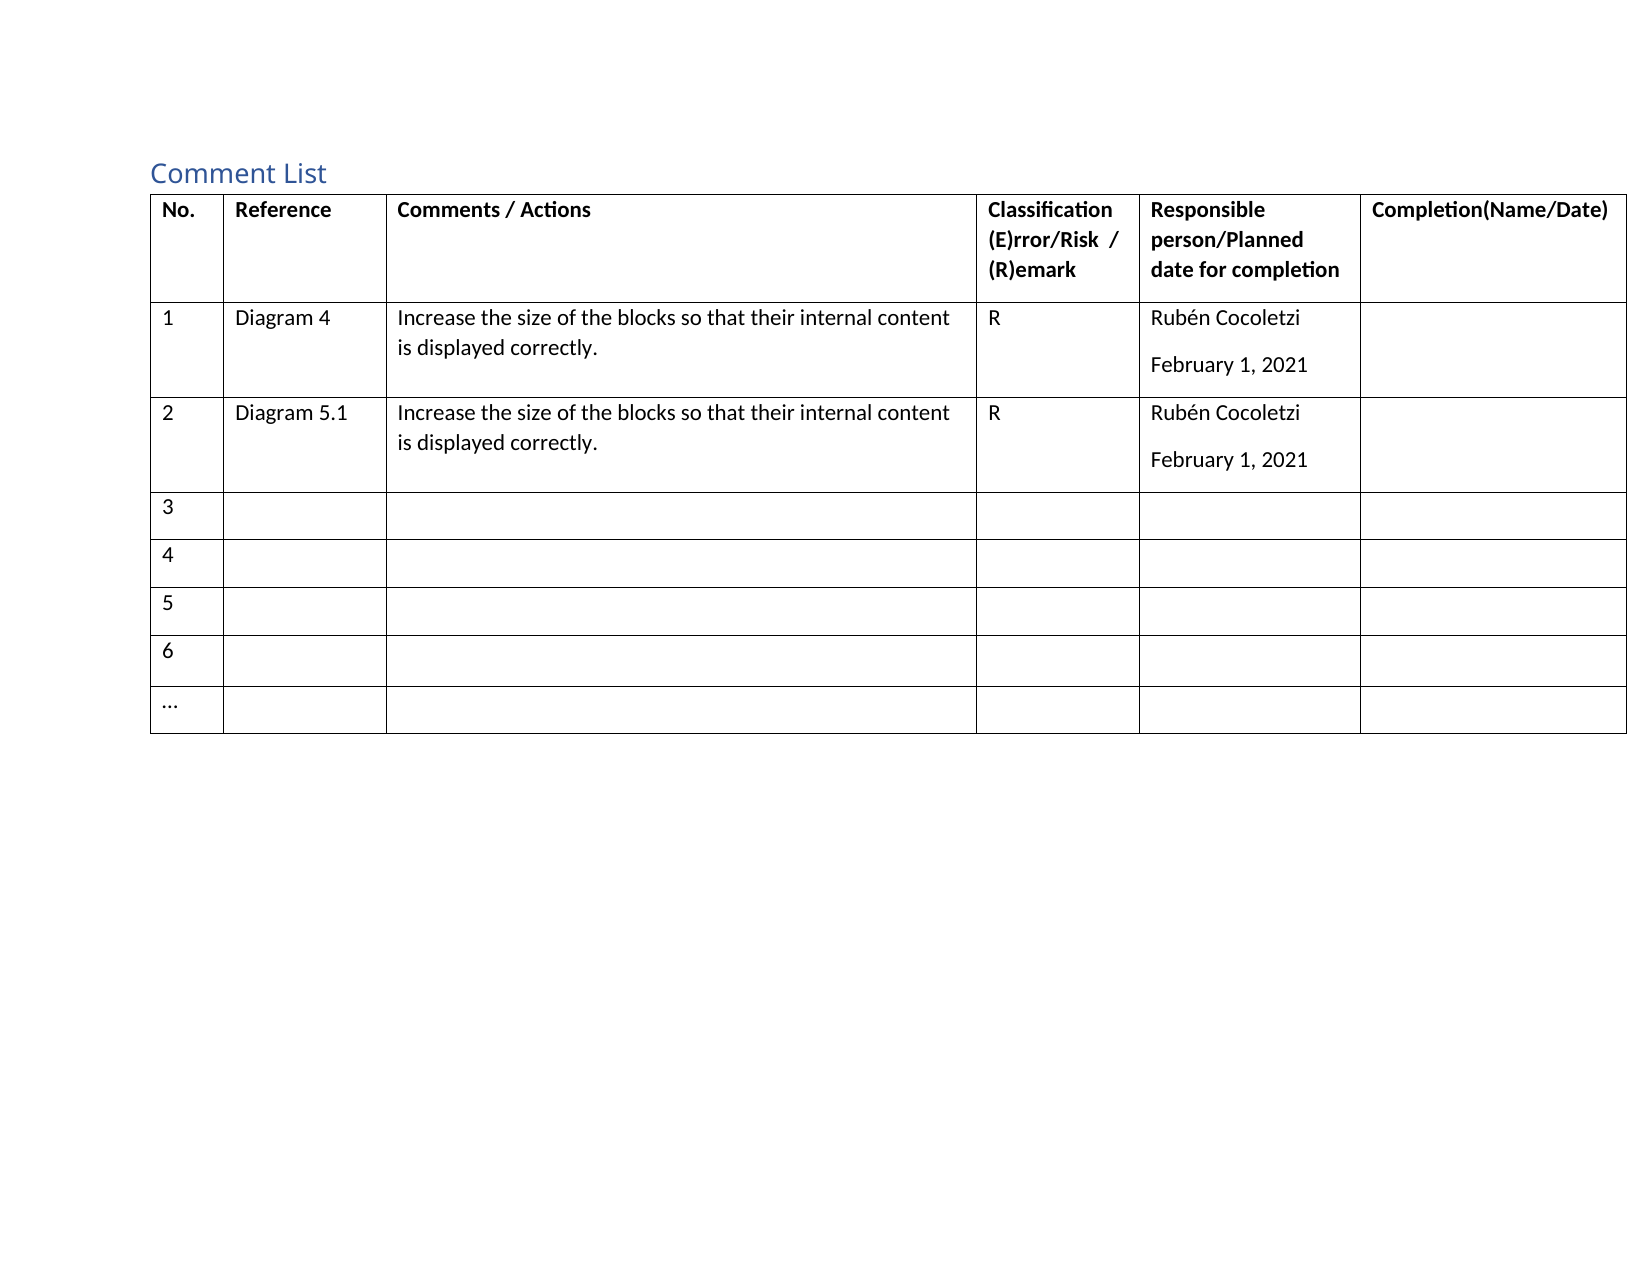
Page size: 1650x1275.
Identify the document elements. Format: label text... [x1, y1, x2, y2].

table_cell [1361, 303, 1626, 397]
table_cell 5 [151, 588, 223, 635]
table_cell [387, 493, 976, 539]
table_cell [224, 687, 386, 733]
table_cell Increase the size of the blocks so that their internal content is displayed correctly. [387, 303, 976, 397]
table_cell [1361, 493, 1626, 539]
table_cell [224, 540, 386, 587]
table_cell [1140, 588, 1360, 635]
table_cell [1140, 493, 1360, 539]
table_cell [977, 493, 1139, 539]
table_cell R [977, 398, 1139, 492]
table_cell [977, 687, 1139, 733]
table_cell [977, 540, 1139, 587]
table_cell [1140, 687, 1360, 733]
table_cell 4 [151, 540, 223, 587]
table_cell Increase the size of the blocks so that their internal content is displayed correctly. [387, 398, 976, 492]
table_cell [387, 687, 976, 733]
table_cell [1140, 540, 1360, 587]
table_cell Rubén Cocoletzi February 1, 2021 [1140, 398, 1360, 492]
table_cell [224, 493, 386, 539]
table_header Reference [224, 195, 386, 302]
table_cell 3 [151, 493, 223, 539]
table_cell [1361, 398, 1626, 492]
table_cell [224, 636, 386, 686]
table_cell Diagram 4 [224, 303, 386, 397]
table_cell [1361, 540, 1626, 587]
table_cell 6 [151, 636, 223, 686]
table_cell [1361, 588, 1626, 635]
table_header No. [151, 195, 223, 302]
table_cell [224, 588, 386, 635]
table_cell [977, 636, 1139, 686]
table_cell 2 [151, 398, 223, 492]
table_cell [387, 588, 976, 635]
table_cell [387, 540, 976, 587]
table_cell R [977, 303, 1139, 397]
table_cell [977, 588, 1139, 635]
table_cell Diagram 5.1 [224, 398, 386, 492]
table_header Comments / Actions [387, 195, 976, 302]
table_cell … [151, 687, 223, 733]
table_cell Rubén Cocoletzi February 1, 2021 [1140, 303, 1360, 397]
table_cell [1140, 636, 1360, 686]
table_header Completion(Name/Date) [1361, 195, 1626, 302]
table_header Responsible person/Planned date for completion [1140, 195, 1360, 302]
table_cell [387, 636, 976, 686]
table_cell [1361, 687, 1626, 733]
subtitle Comment List [150, 154, 1500, 191]
table_cell [1361, 636, 1626, 686]
table_header Classification (E)rror/Risk / (R)emark [977, 195, 1139, 302]
table_cell 1 [151, 303, 223, 397]
